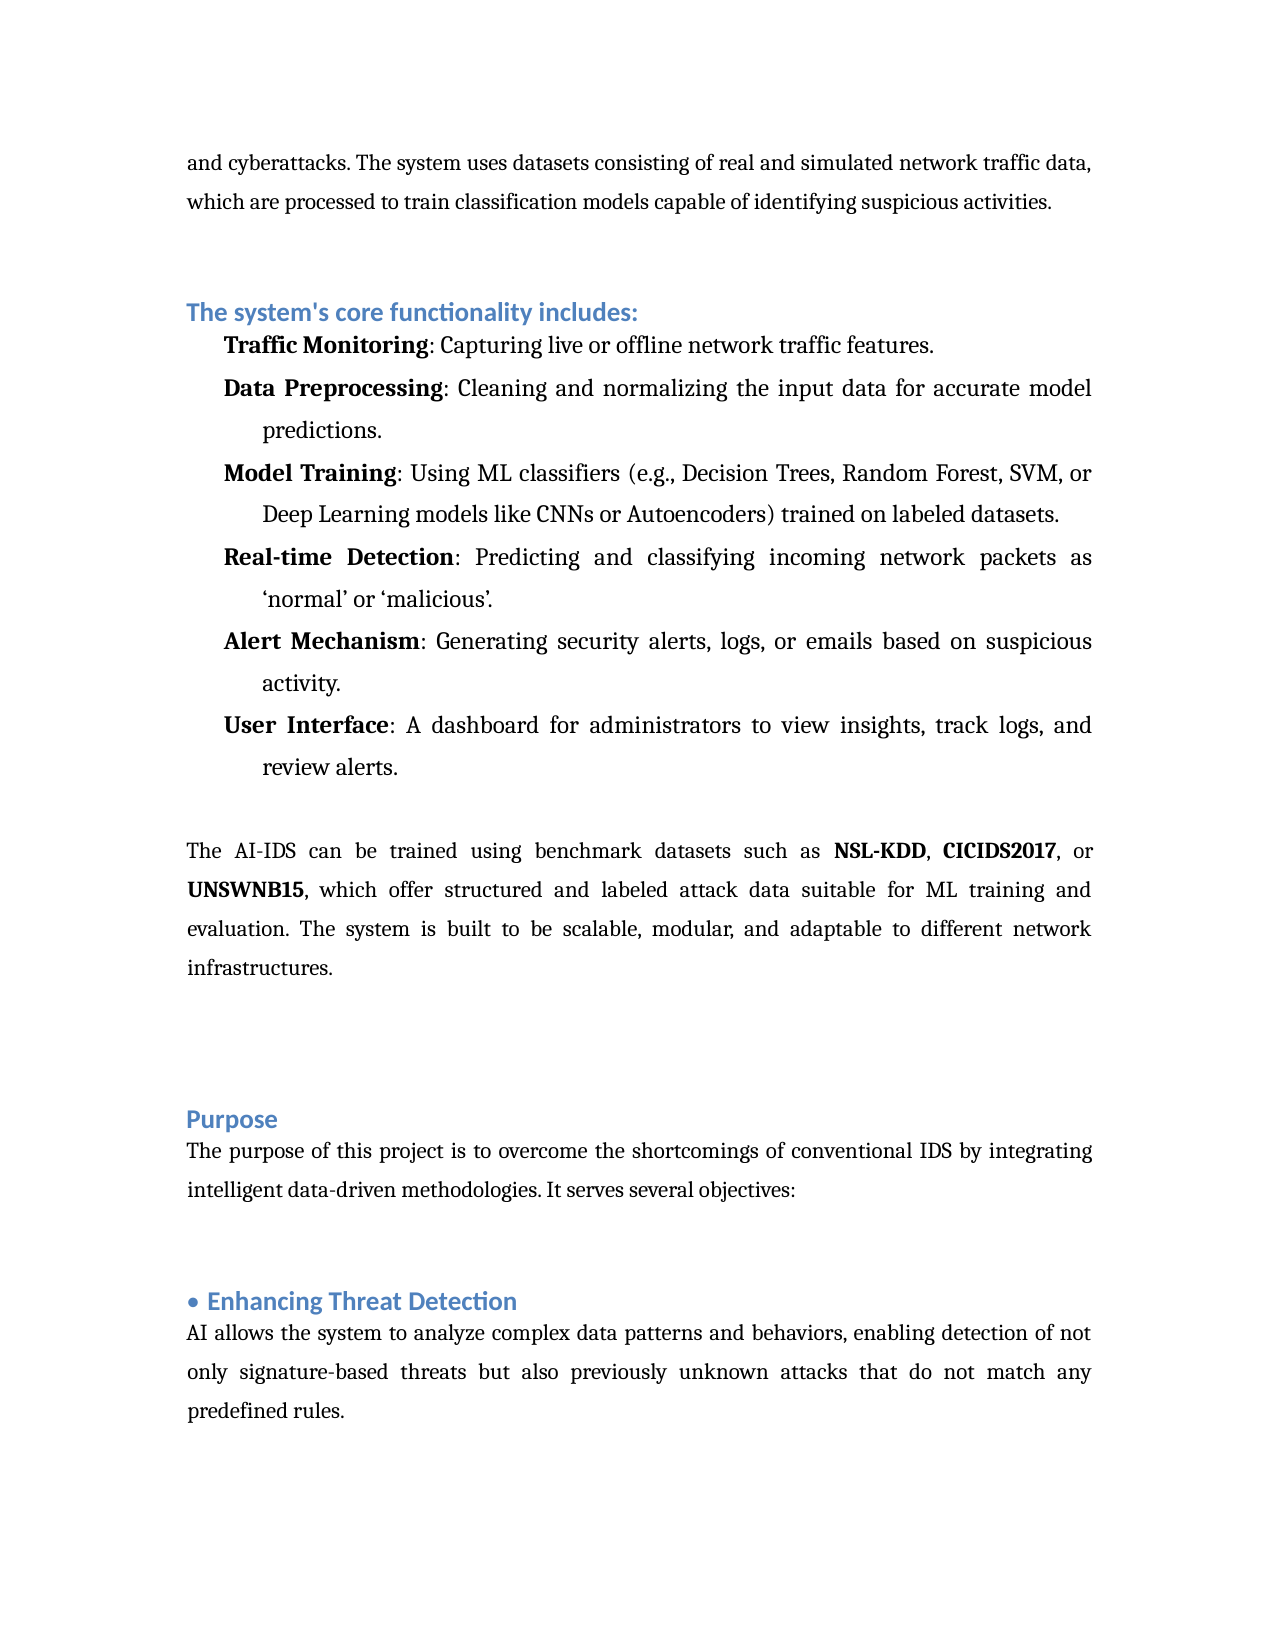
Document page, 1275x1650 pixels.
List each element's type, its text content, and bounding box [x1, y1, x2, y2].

text AI allows the system to analyze complex data patterns and behaviors, enabling detection of not only signature-based threats but also previously unknown attacks that do not match any predefined rules. [186, 1320, 1093, 1424]
text The AI-IDS can be trained using benchmark datasets such as NSL-KDD, CICIDS2017, or UNSWNB15, which offer structured and labeled attack data suitable for ML training and evaluation. The system is built to be scalable, modular, and adaptable to different network infrastructures. [186, 838, 1093, 981]
text The system's core functionality includes: [186, 295, 1131, 328]
text The purpose of this project is to overcome the shortcomings of conventional IDS by integrating intelligent data-driven methodologies. It serves several objectives: [186, 1137, 1093, 1203]
text Model Training: Using ML classifiers (e.g., Decision Trees, Random Forest, SVM, or Deep Learning models like CNNs or Autoencoders) trained on labeled datasets. [223, 458, 1093, 529]
text User Interface: A dashboard for administrators to view insights, track logs, and review alerts. [223, 711, 1093, 782]
text Real-time Detection: Predicting and classifying incoming network packets as ‘normal’ or ‘malicious’. [223, 543, 1093, 613]
text Data Preprocessing: Cleaning and normalizing the input data for accurate model predictions. [223, 374, 1093, 445]
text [186, 150, 1093, 215]
text Traffic Monitoring: Capturing live or offline network traffic features. [223, 331, 1093, 360]
subtitle Purpose [186, 1102, 1131, 1135]
subtitle • Enhancing Threat Detection [186, 1284, 1131, 1317]
text Alert Mechanism: Generating security alerts, logs, or emails based on suspicious activity. [223, 627, 1093, 698]
